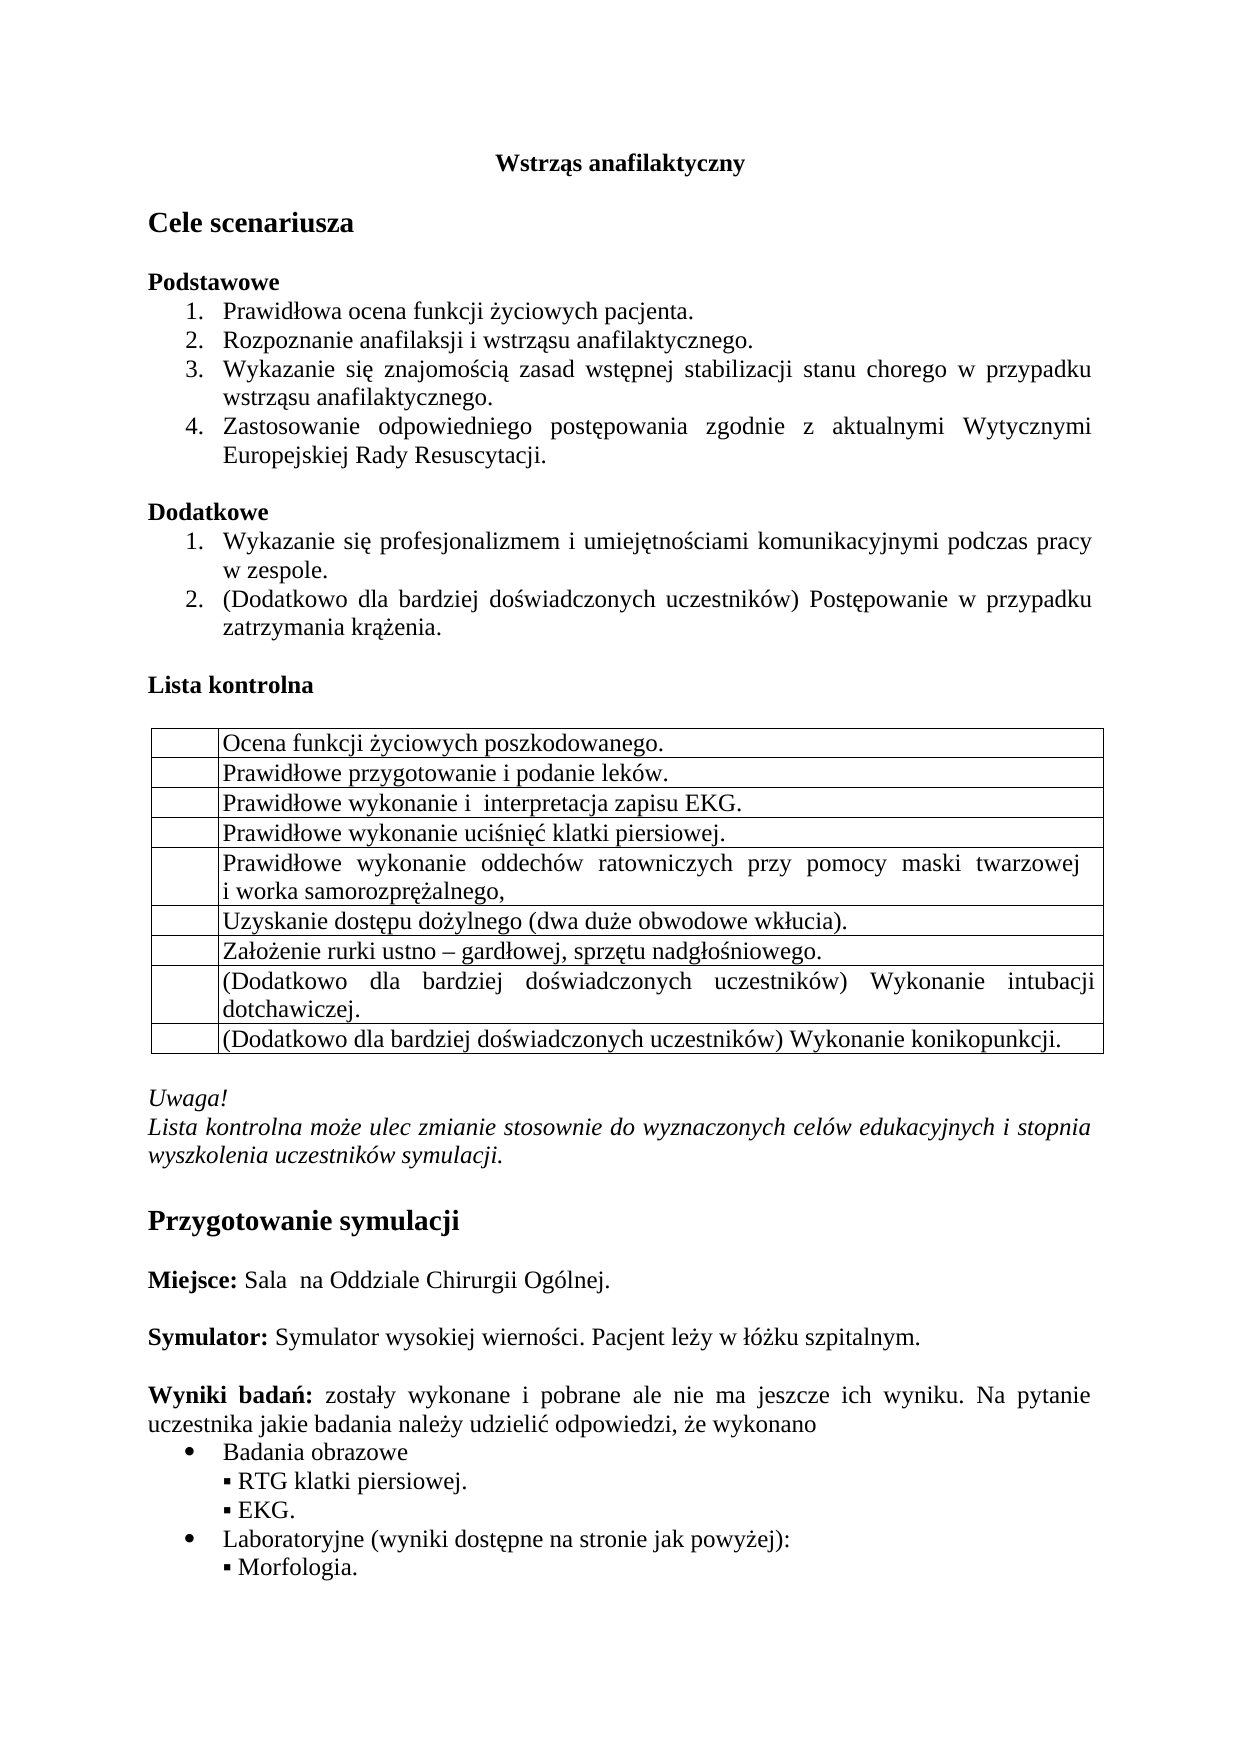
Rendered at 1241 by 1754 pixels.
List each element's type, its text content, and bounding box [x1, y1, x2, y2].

table_cell Prawidłowe wykonanie oddechów ratowniczych przy pomocy maski twarzowej i worka samorozprężalnego, [219, 848, 1103, 905]
text Cele scenariusza [148, 205, 1093, 239]
list ▪ EKG. [223, 1495, 1093, 1524]
text Wyniki badań: zostały wykonane i pobrane ale nie ma jeszcze ich wyniku. Na pytanie uczestnika jakie badania należy udzielić odpowiedzi, że wykonano [148, 1380, 1093, 1437]
table_cell [152, 848, 218, 905]
table_cell Uzyskanie dostępu dożylnego (dwa duże obwodowe wkłucia). [219, 906, 1103, 935]
table_cell [152, 788, 218, 817]
list Wykazanie się znajomością zasad wstępnej stabilizacji stanu chorego w przypadku wstrząsu anafilaktycznego. [185, 354, 1093, 411]
list ▪ Morfologia. [223, 1552, 1093, 1581]
text Uwaga! [148, 1083, 1093, 1112]
list Badania obrazowe [185, 1437, 1093, 1466]
table_cell [152, 966, 218, 1023]
table_cell [152, 906, 218, 935]
list (Dodatkowo dla bardziej doświadczonych uczestników) Postępowanie w przypadku zatrzymania krążenia. [185, 584, 1093, 641]
list Laboratoryjne (wyniki dostępne na stronie jak powyżej): [185, 1524, 1093, 1552]
table_header Ocena funkcji życiowych poszkodowanego. [219, 729, 1103, 757]
table_cell [152, 758, 218, 787]
text Lista kontrolna może ulec zmianie stosownie do wyznaczonych celów edukacyjnych i stopnia wyszkolenia uczestników symulacji. [148, 1112, 1093, 1169]
list Wykazanie się profesjonalizmem i umiejętnościami komunikacyjnymi podczas pracy w zespole. [185, 526, 1093, 584]
text Symulator: Symulator wysokiej wierności. Pacjent leży w łóżku szpitalnym. [148, 1322, 1093, 1351]
table_cell (Dodatkowo dla bardziej doświadczonych uczestników) Wykonanie konikopunkcji. [219, 1024, 1103, 1053]
text Dodatkowe [148, 497, 1093, 526]
table_cell Prawidłowe przygotowanie i podanie leków. [219, 758, 1103, 787]
list ▪ RTG klatki piersiowej. [223, 1466, 1093, 1495]
text Miejsce: Sala na Oddziale Chirurgii Ogólnej. [148, 1265, 1093, 1294]
table_header [152, 729, 218, 757]
table_cell [152, 1024, 218, 1053]
table_cell Prawidłowe wykonanie uciśnięć klatki piersiowej. [219, 818, 1103, 847]
table_cell [152, 936, 218, 965]
text Wstrząs anafilaktyczny [148, 148, 1093, 176]
list Rozpoznanie anafilaksji i wstrząsu anafilaktycznego. [185, 325, 1093, 354]
list Prawidłowa ocena funkcji życiowych pacjenta. [185, 296, 1093, 325]
list Zastosowanie odpowiedniego postępowania zgodnie z aktualnymi Wytycznymi Europejskiej Rady Resuscytacji. [185, 411, 1093, 469]
text Podstawowe [148, 267, 1093, 296]
table_cell Założenie rurki ustno – gardłowej, sprzętu nadgłośniowego. [219, 936, 1103, 965]
text Lista kontrolna [148, 670, 1093, 699]
table_cell [152, 818, 218, 847]
text Przygotowanie symulacji [148, 1203, 1093, 1236]
table_cell (Dodatkowo dla bardziej doświadczonych uczestników) Wykonanie intubacji dotchawiczej. [219, 966, 1103, 1023]
table_cell Prawidłowe wykonanie i interpretacja zapisu EKG. [219, 788, 1103, 817]
